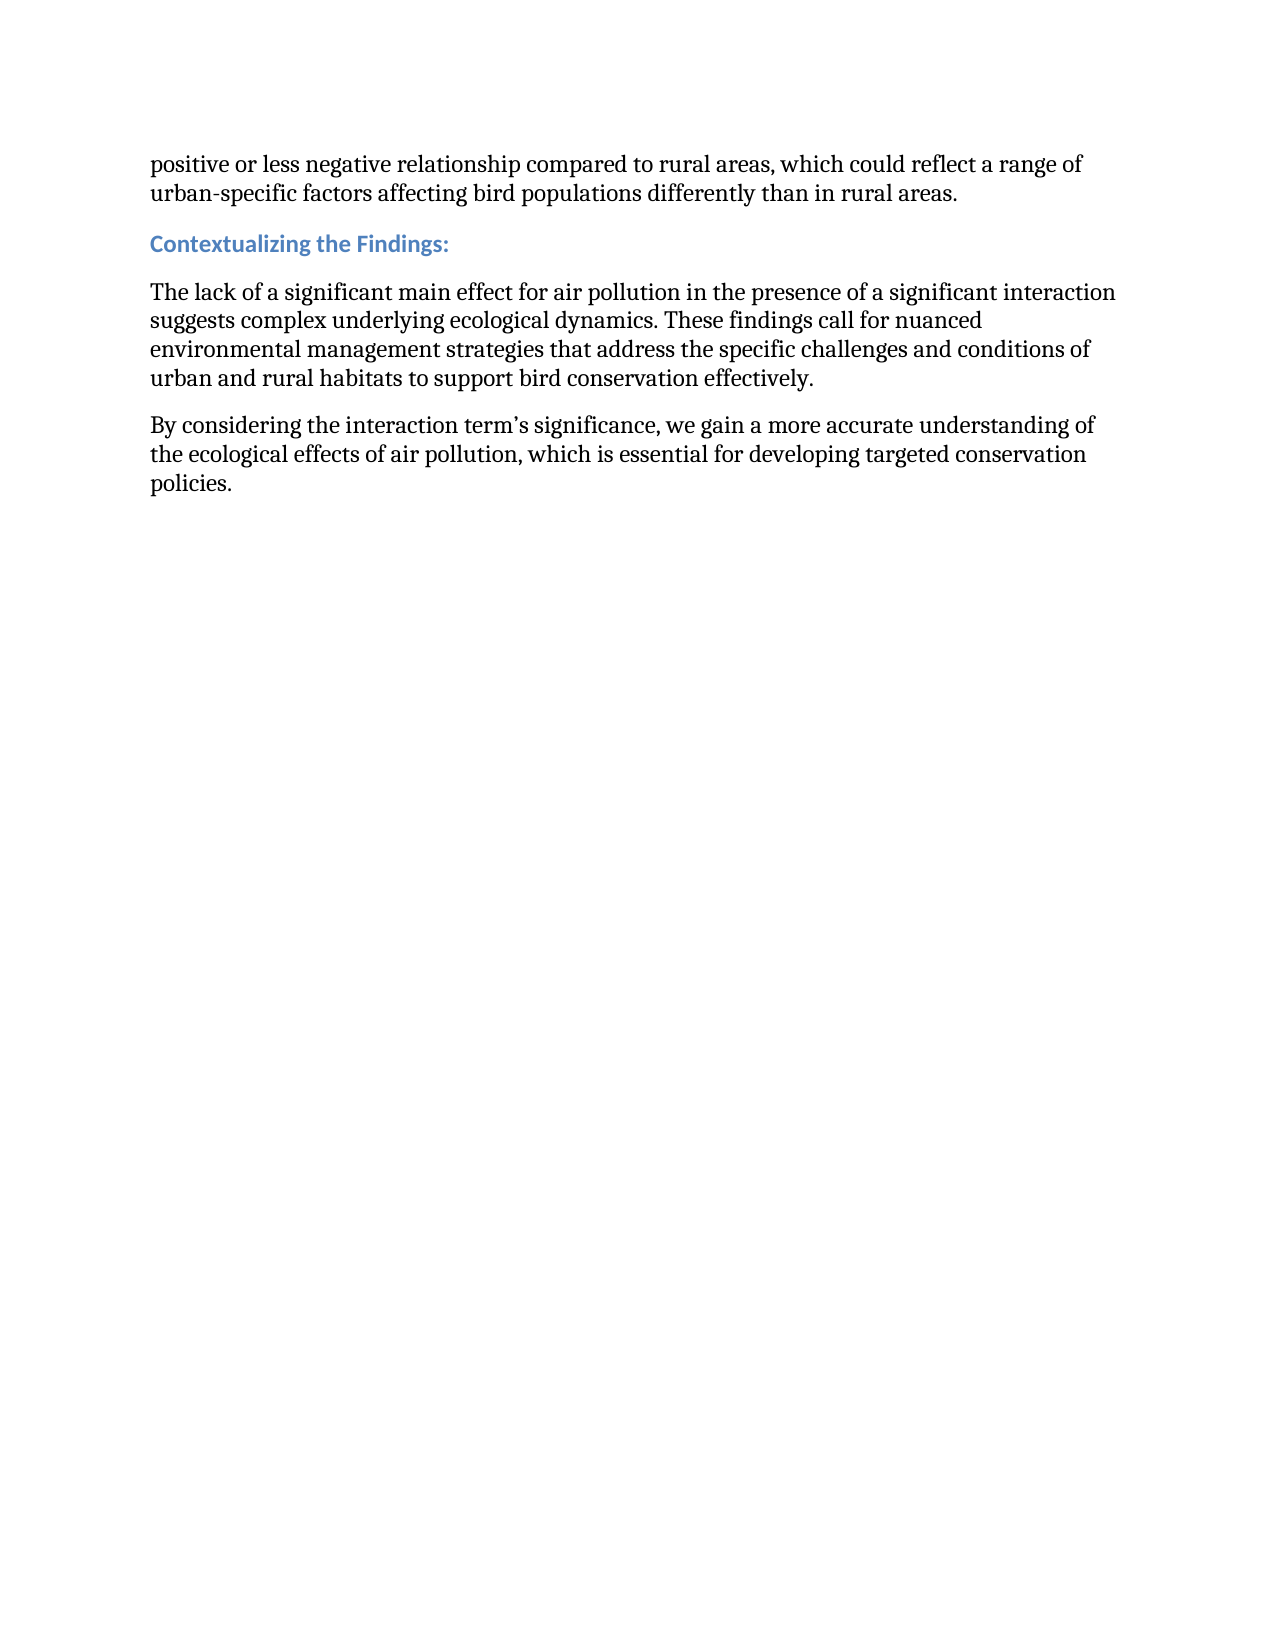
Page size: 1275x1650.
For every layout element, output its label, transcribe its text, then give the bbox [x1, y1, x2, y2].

text By considering the interaction term’s significance, we gain a more accurate understanding of the ecological effects of air pollution, which is essential for developing targeted conservation policies. [150, 411, 1125, 498]
subtitle Contextualizing the Findings: [150, 228, 1125, 259]
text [150, 150, 1125, 207]
text The lack of a significant main effect for air pollution in the presence of a significant interaction suggests complex underlying ecological dynamics. These findings call for nuanced environmental management strategies that address the specific challenges and conditions of urban and rural habitats to support bird conservation effectively. [150, 278, 1125, 393]
